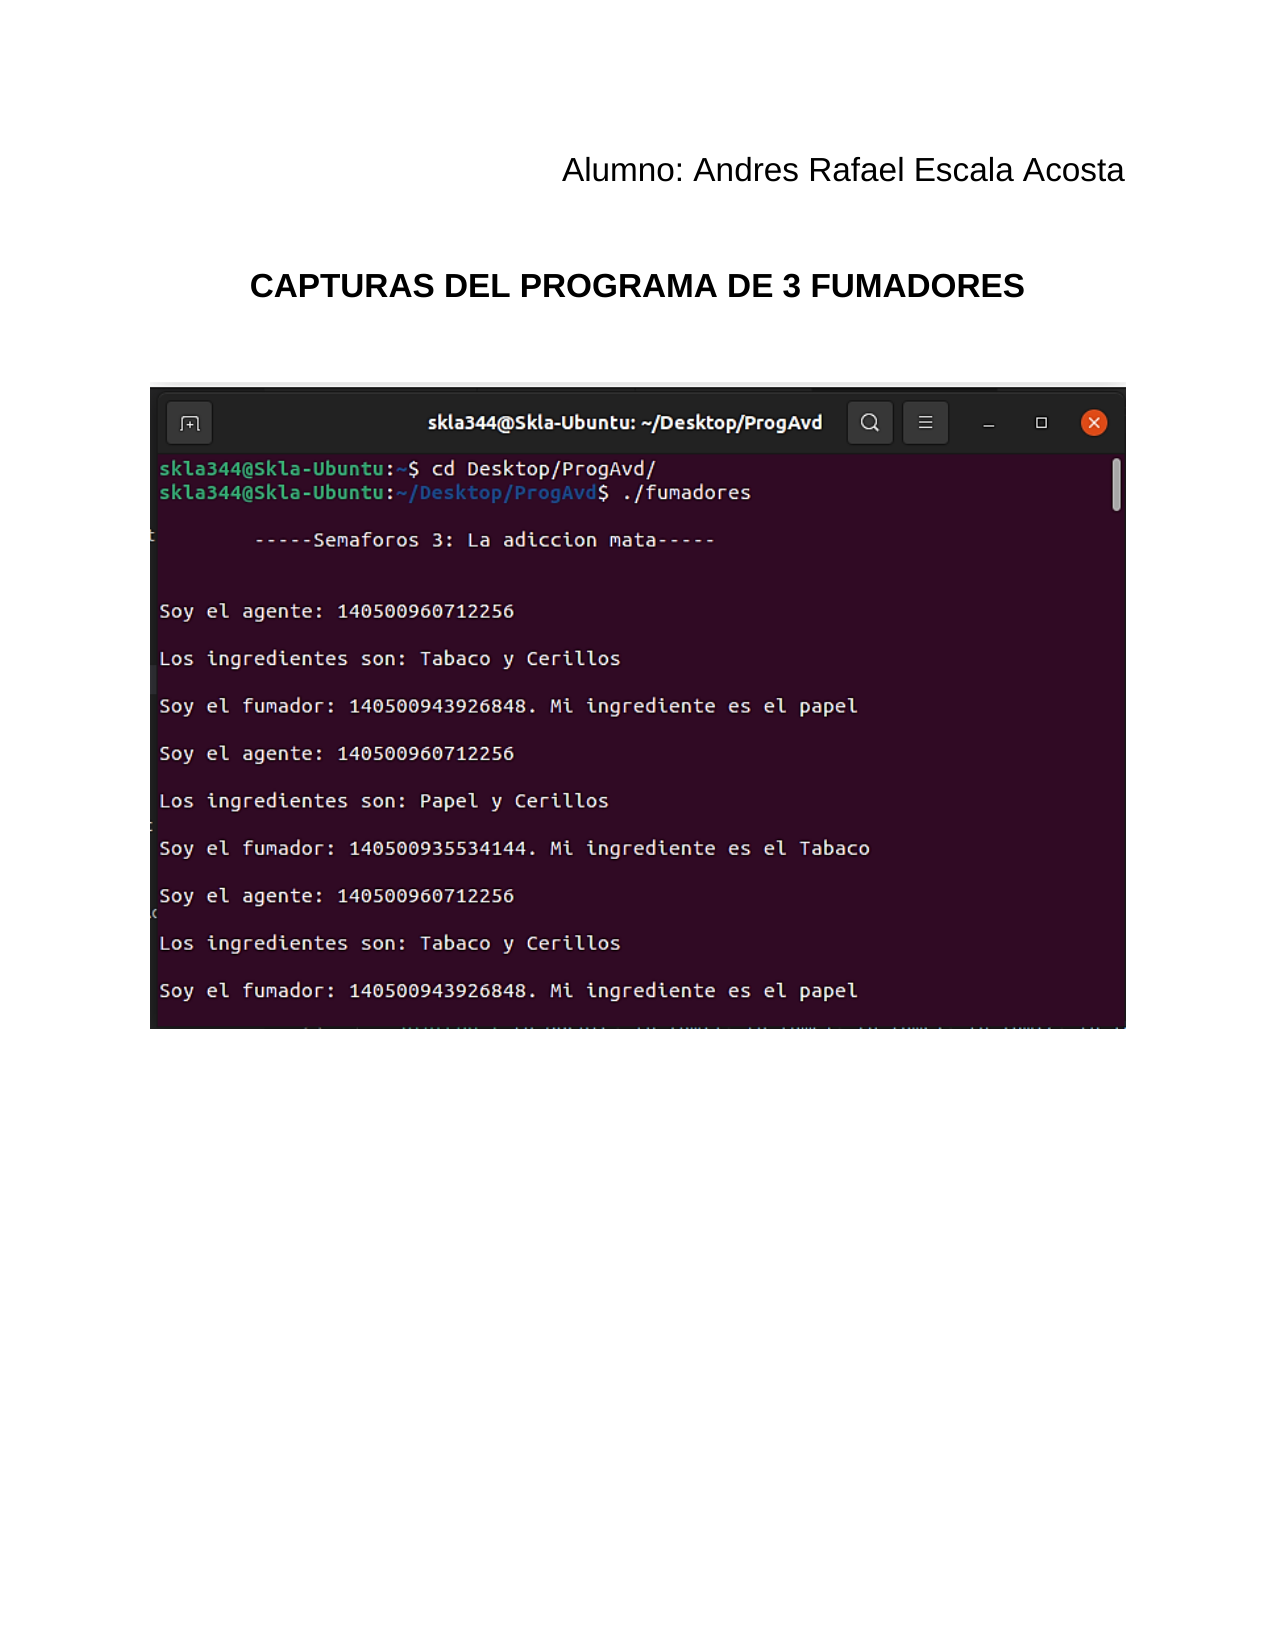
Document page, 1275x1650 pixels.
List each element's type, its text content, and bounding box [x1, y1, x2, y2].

text CAPTURAS DEL PROGRAMA DE 3 FUMADORES [150, 266, 1125, 305]
picture [150, 382, 1126, 1029]
text Alumno: Andres Rafael Escala Acosta [150, 150, 1125, 188]
